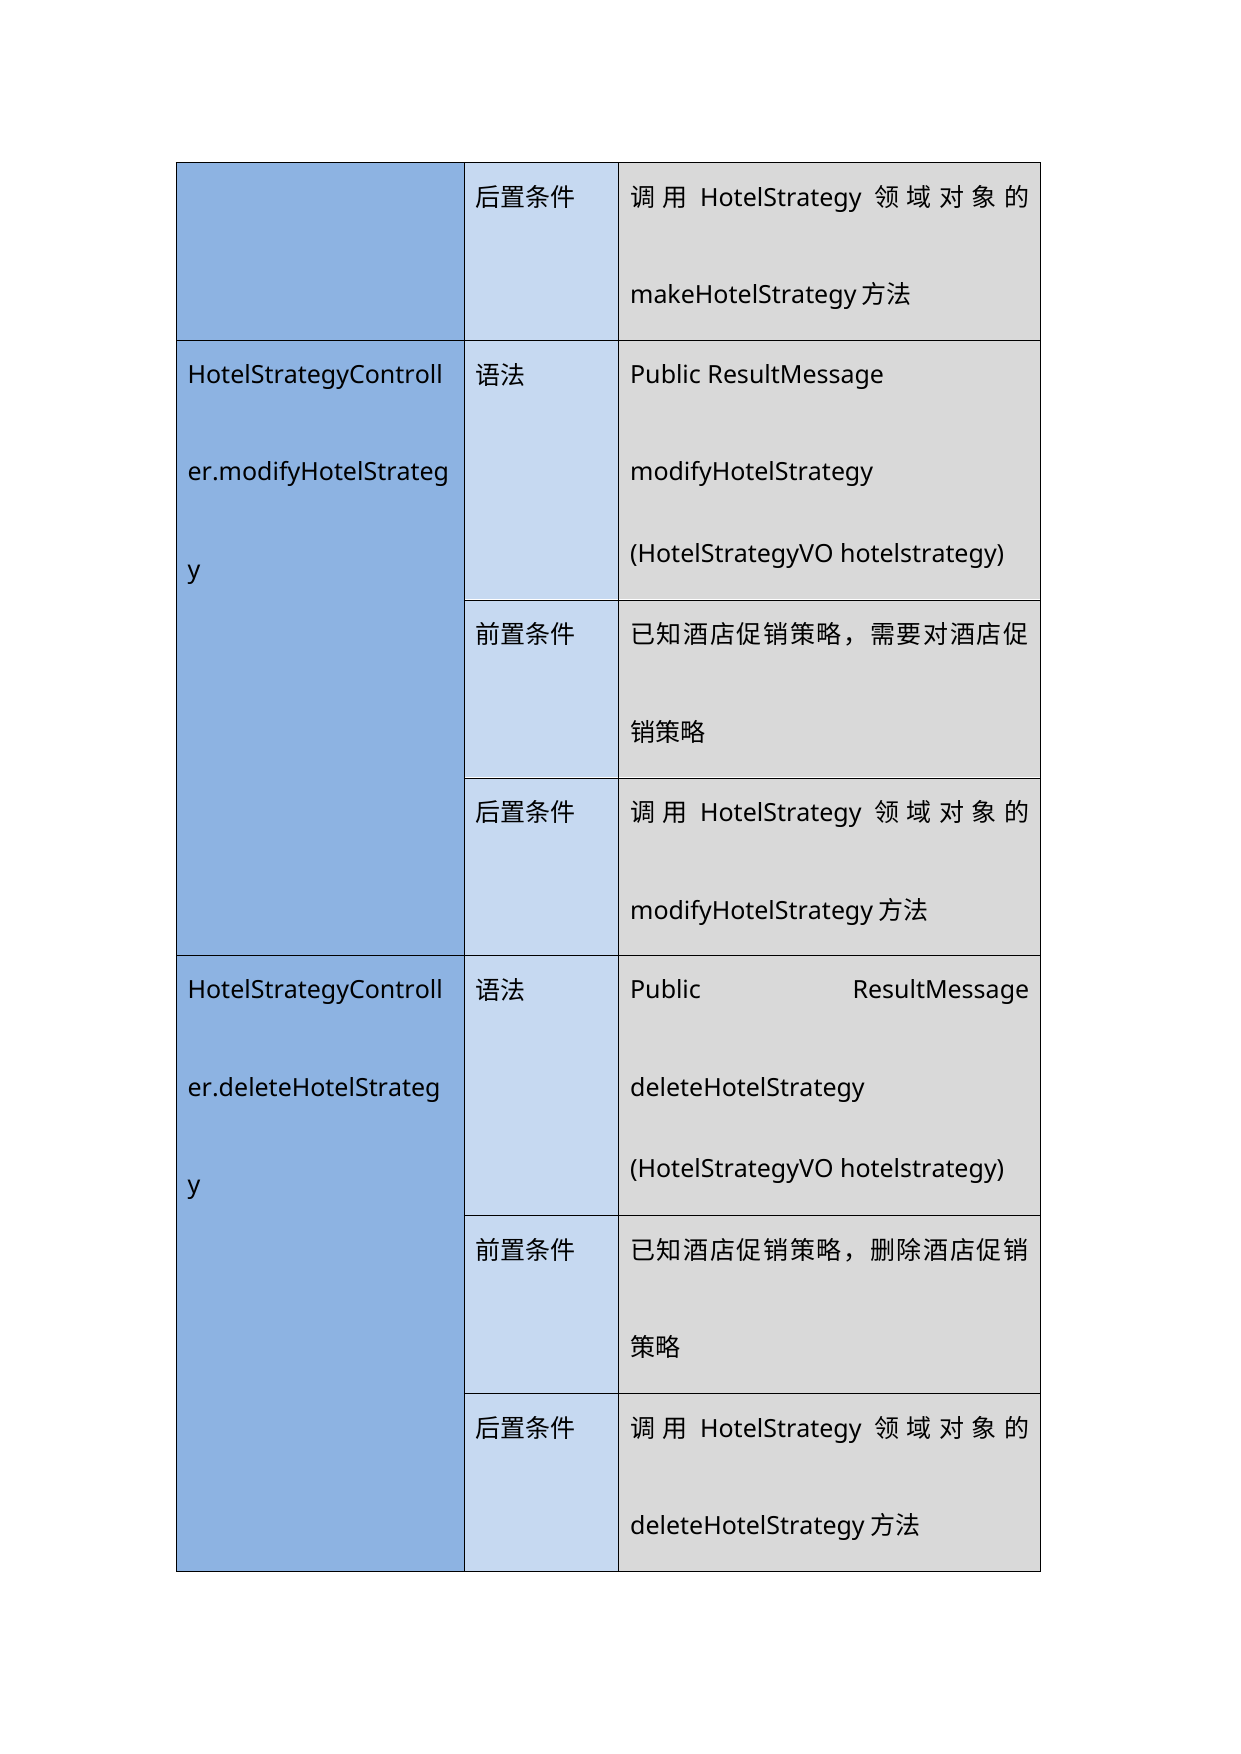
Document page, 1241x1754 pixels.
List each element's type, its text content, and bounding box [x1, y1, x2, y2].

table_cell 后置条件 [465, 779, 618, 955]
table_cell 语法 [465, 341, 618, 599]
table_cell 调用HotelStrategy领域对象的modifyHotelStrategy方法 [619, 779, 1040, 955]
table_cell HotelStrategyController.deleteHotelStrategy [177, 956, 464, 1571]
table_cell 已知酒店促销策略，删除酒店促销策略 [619, 1216, 1040, 1393]
table_cell 前置条件 [465, 601, 618, 777]
table_cell 语法 [465, 956, 618, 1215]
table_cell HotelStrategyController.modifyHotelStrategy [177, 341, 464, 955]
table_cell 已知酒店促销策略，需要对酒店促销策略 [619, 601, 1040, 777]
table_cell 前置条件 [465, 1216, 618, 1393]
table_cell Public ResultMessage modifyHotelStrategy (HotelStrategyVO hotelstrategy) [619, 341, 1040, 599]
table_cell 调用HotelStrategy领域对象的deleteHotelStrategy方法 [619, 1394, 1040, 1571]
table_cell 后置条件 [465, 1394, 618, 1571]
table_cell 调用HotelStrategy领域对象的makeHotelStrategy方法 [619, 163, 1040, 340]
table_cell Public ResultMessage deleteHotelStrategy (HotelStrategyVO hotelstrategy) [619, 956, 1040, 1215]
table_cell 后置条件 [465, 163, 618, 340]
